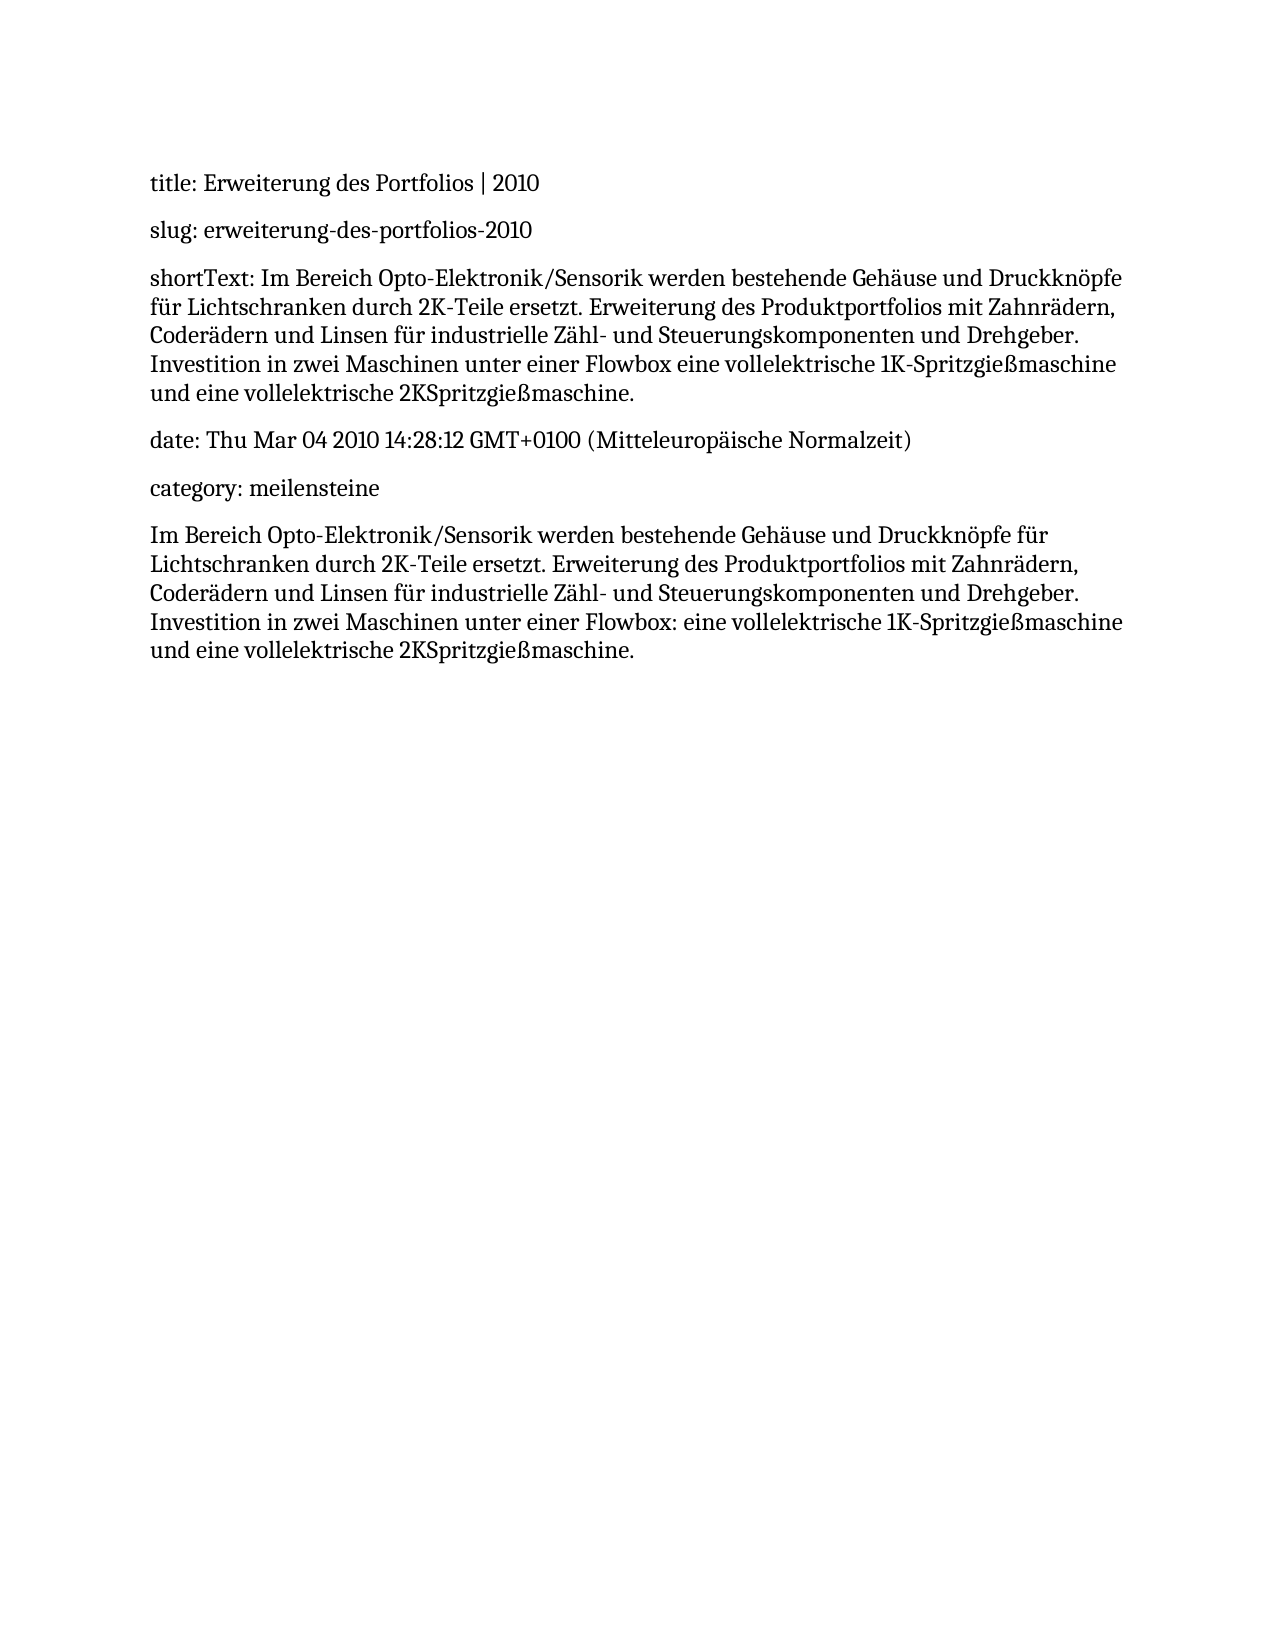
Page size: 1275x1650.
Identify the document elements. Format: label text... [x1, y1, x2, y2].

text shortText: Im Bereich Opto-Elektronik/Sensorik werden bestehende Gehäuse und Druckknöpfe für Lichtschranken durch 2K-Teile ersetzt. Erweiterung des Produktportfolios mit Zahnrädern, Coderädern und Linsen für industrielle Zähl- und Steuerungskomponenten und Drehgeber. Investition in zwei Maschinen unter einer Flowbox eine vollelektrische 1K-Spritzgießmaschine und eine vollelektrische 2KSpritzgießmaschine. [150, 264, 1125, 407]
text Im Bereich Opto-Elektronik/Sensorik werden bestehende Gehäuse und Druckknöpfe für Lichtschranken durch 2K-Teile ersetzt. Erweiterung des Produktportfolios mit Zahnrädern, Coderädern und Linsen für industrielle Zähl- und Steuerungskomponenten und Drehgeber. Investition in zwei Maschinen unter einer Flowbox: eine vollelektrische 1K-Spritzgießmaschine und eine vollelektrische 2KSpritzgießmaschine. [150, 521, 1125, 665]
text title: Erweiterung des Portfolios | 2010 [150, 169, 1125, 197]
text date: Thu Mar 04 2010 14:28:12 GMT+0100 (Mitteleuropäische Normalzeit) [150, 426, 1125, 455]
text slug: erweiterung-des-portfolios-2010 [150, 216, 1125, 245]
text category: meilensteine [150, 474, 1125, 502]
